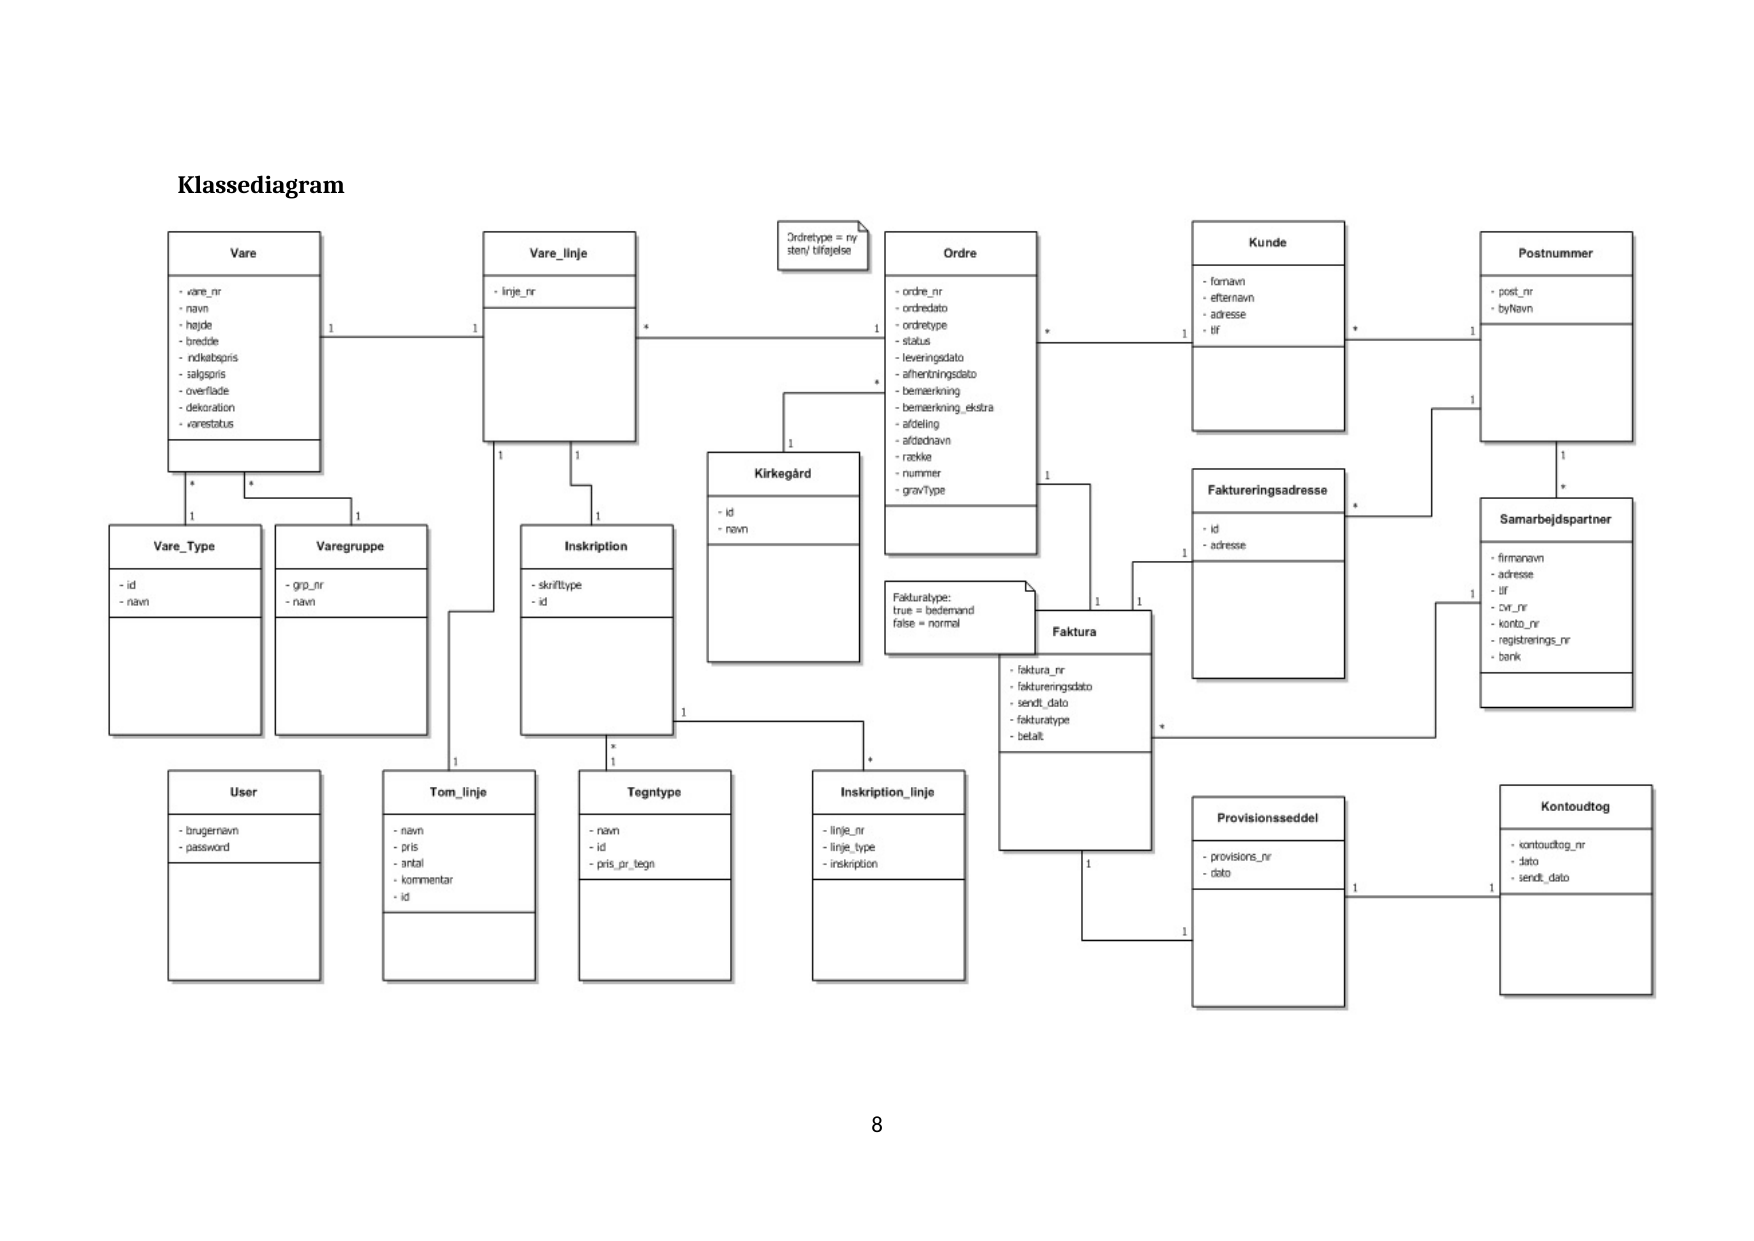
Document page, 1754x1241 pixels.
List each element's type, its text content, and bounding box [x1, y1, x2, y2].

picture [102, 205, 1660, 1014]
subtitle Klassediagram [177, 171, 1577, 200]
